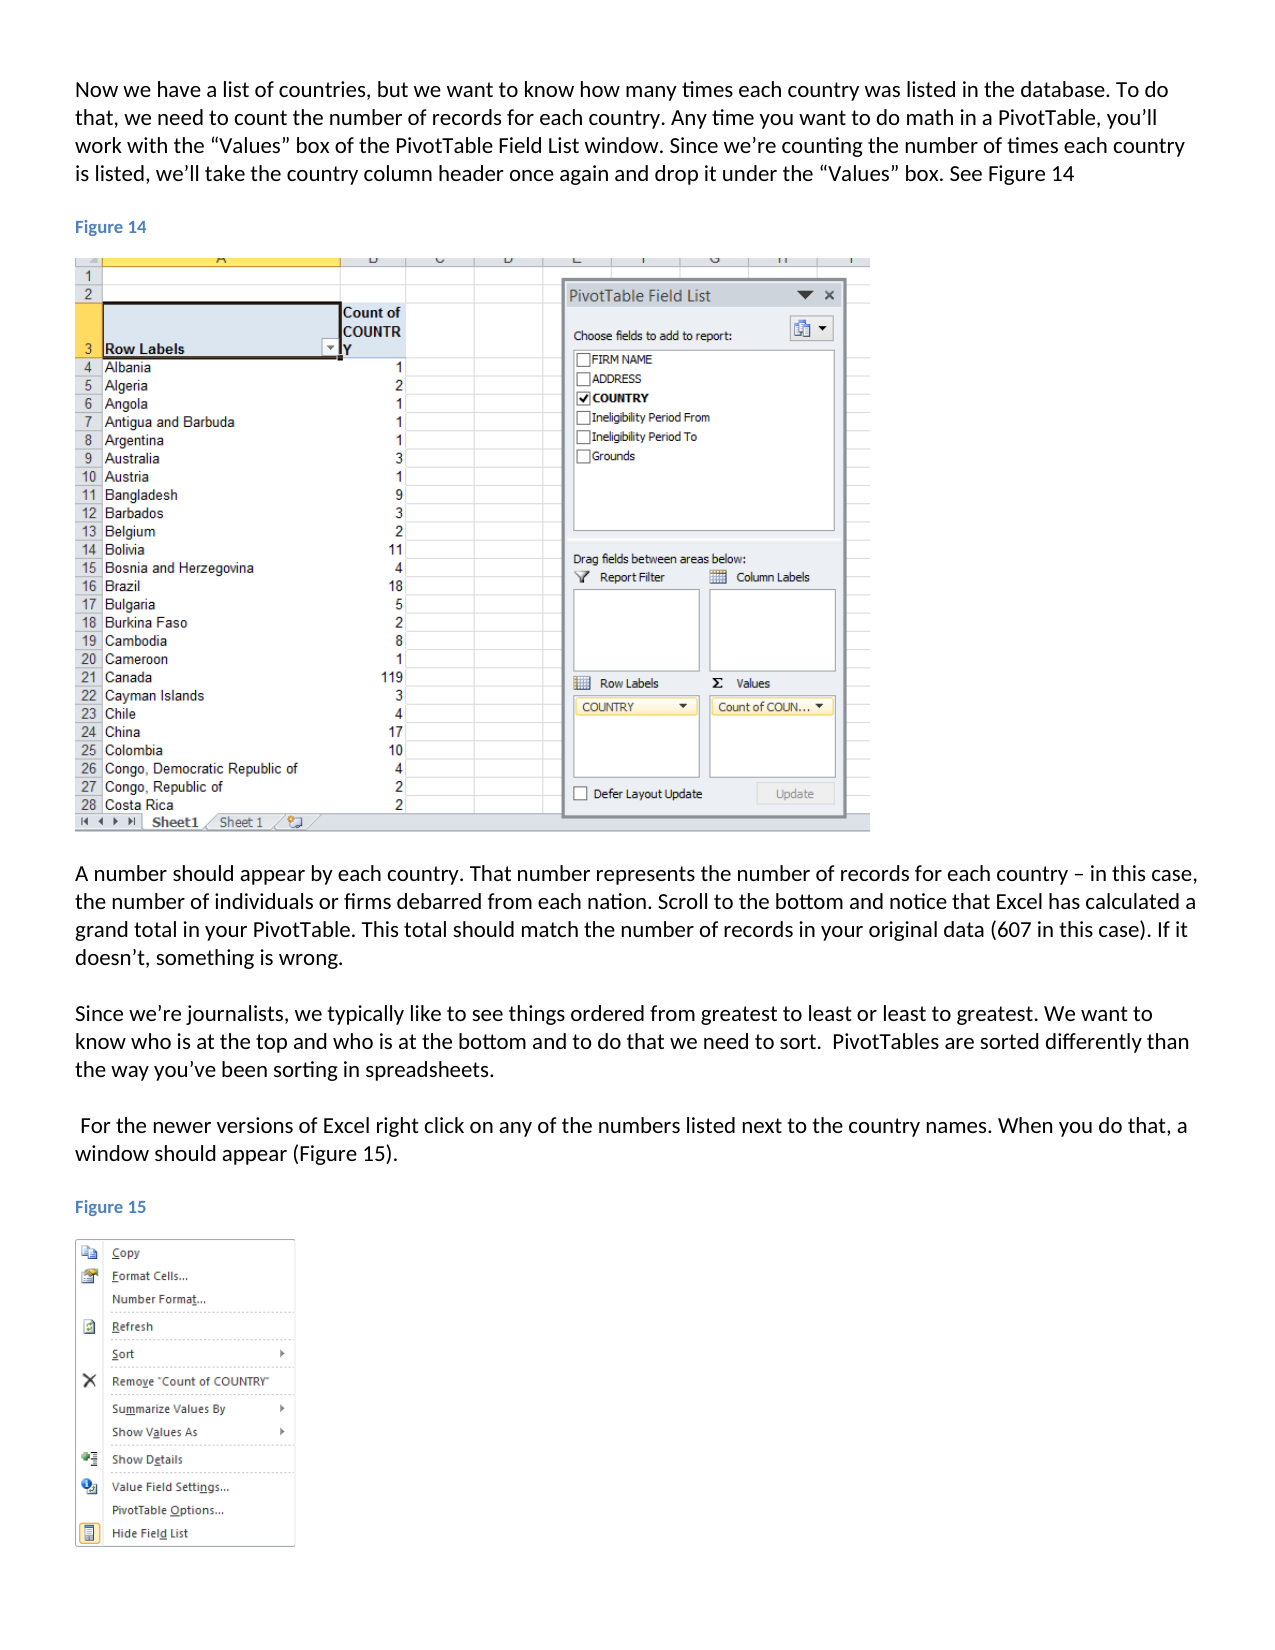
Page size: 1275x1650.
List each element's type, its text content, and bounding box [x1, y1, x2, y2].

picture [75, 1239, 296, 1547]
text Since we’re journalists, we typically like to see things ordered from greatest to least or least to greatest. We want to know who is at the top and who is at the bottom and to do that we need to sort. PivotTables are sorted differently than the way you’ve been sorting in spreadsheets. [75, 999, 1200, 1083]
text Figure 14 [75, 215, 1200, 238]
picture [75, 258, 871, 832]
text Figure 15 [75, 1196, 1200, 1218]
text A number should appear by each country. That number represents the number of records for each country – in this case, the number of individuals or firms debarred from each nation. Scroll to the bottom and notice that Excel has calculated a grand total in your PivotTable. This total should match the number of records in your original data (607 in this case). If it doesn’t, something is wrong. [75, 859, 1200, 971]
text Now we have a list of countries, but we want to know how many times each country was listed in the database. To do that, we need to count the number of records for each country. Any time you want to do math in a PivotTable, you’ll work with the “Values” box of the PivotTable Field List window. Since we’re counting the number of times each country is listed, we’ll take the country column header once again and drop it under the “Values” box. See Figure 14 [75, 75, 1200, 187]
text For the newer versions of Excel right click on any of the numbers listed next to the country names. When you do that, a window should appear (Figure 15). [75, 1111, 1200, 1167]
